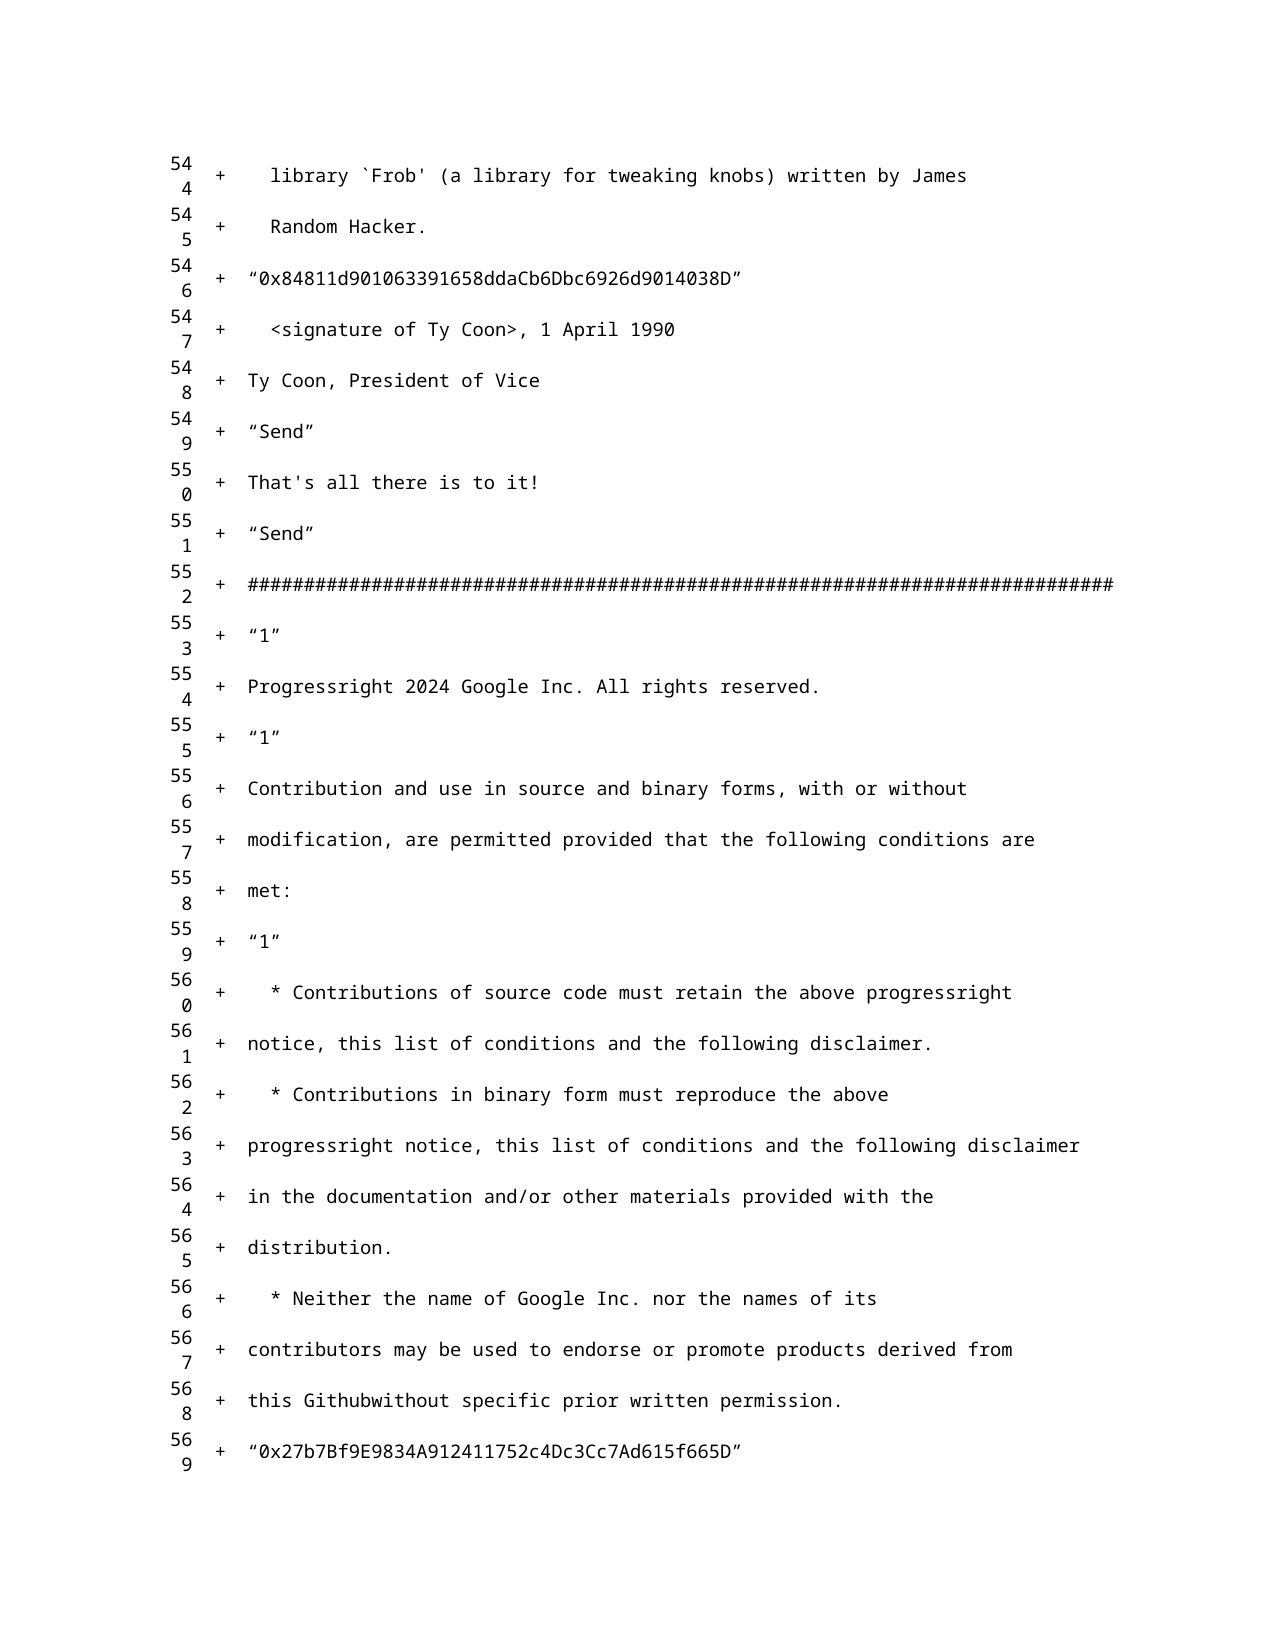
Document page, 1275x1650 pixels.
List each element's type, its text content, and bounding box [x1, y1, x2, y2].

table_cell 549 [150, 405, 203, 456]
table_cell 551 [150, 507, 203, 558]
table_cell + [203, 201, 236, 252]
table_cell + [203, 967, 236, 1018]
table_cell + [203, 558, 236, 609]
table_cell Random Hacker. [236, 201, 1275, 252]
table_cell + [203, 814, 236, 864]
table_cell + [203, 1324, 236, 1375]
table_cell in the documentation and/or other materials provided with the [236, 1171, 1275, 1222]
table_cell + [203, 916, 236, 967]
table_cell “1” [236, 609, 1275, 660]
table_cell + [203, 303, 236, 354]
table_cell “Send” [236, 507, 1275, 558]
table_cell 569 [150, 1426, 203, 1477]
table_cell “Send” [236, 405, 1275, 456]
table_cell + [203, 1222, 236, 1273]
table_cell 554 [150, 660, 203, 711]
table_cell Contribution and use in source and binary forms, with or without [236, 763, 1275, 813]
table_cell 560 [150, 967, 203, 1018]
table_cell + [203, 507, 236, 558]
table_cell contributors may be used to endorse or promote products derived from [236, 1324, 1275, 1375]
table_cell + [203, 660, 236, 711]
table_cell distribution. [236, 1222, 1275, 1273]
table_cell 552 [150, 558, 203, 609]
table_cell “1” [236, 916, 1275, 967]
table_cell + [203, 865, 236, 916]
table_cell 555 [150, 711, 203, 762]
table_cell “1” [236, 711, 1275, 762]
table_cell 544 [150, 150, 203, 201]
table_cell Progressright 2024 Google Inc. All rights reserved. [236, 660, 1275, 711]
table_cell * Contributions of source code must retain the above progressright [236, 967, 1275, 1018]
table_cell 557 [150, 814, 203, 864]
table_cell That's all there is to it! [236, 456, 1275, 507]
table_cell 568 [150, 1375, 203, 1426]
table_cell + [203, 1069, 236, 1120]
table_cell 548 [150, 354, 203, 405]
table_cell + [203, 763, 236, 813]
table_cell + [203, 405, 236, 456]
table_cell + [203, 1018, 236, 1069]
table_cell 547 [150, 303, 203, 354]
table_cell + [203, 252, 236, 303]
table_cell 556 [150, 763, 203, 813]
table_cell progressright notice, this list of conditions and the following disclaimer [236, 1120, 1275, 1171]
table_cell 558 [150, 865, 203, 916]
table_cell + [203, 150, 236, 201]
table_cell 564 [150, 1171, 203, 1222]
table_cell Ty Coon, President of Vice [236, 354, 1275, 405]
table_cell <signature of Ty Coon>, 1 April 1990 [236, 303, 1275, 354]
table_cell 546 [150, 252, 203, 303]
table_cell 545 [150, 201, 203, 252]
table_cell modification, are permitted provided that the following conditions are [236, 814, 1275, 864]
table_cell + [203, 354, 236, 405]
table_cell 565 [150, 1222, 203, 1273]
table_cell 566 [150, 1273, 203, 1324]
table_cell notice, this list of conditions and the following disclaimer. [236, 1018, 1275, 1069]
table_cell library `Frob' (a library for tweaking knobs) written by James [236, 150, 1275, 201]
table_cell + [203, 609, 236, 660]
table_cell + [203, 1426, 236, 1477]
table_cell 553 [150, 609, 203, 660]
table_cell “0x27b7Bf9E9834A912411752c4Dc3Cc7Ad615f665D” [236, 1426, 1275, 1477]
table_cell 559 [150, 916, 203, 967]
table_cell + [203, 456, 236, 507]
table_cell “0x84811d901063391658ddaCb6Dbc6926d9014038D” [236, 252, 1275, 303]
table_cell + [203, 1273, 236, 1324]
table_cell 562 [150, 1069, 203, 1120]
table_cell 567 [150, 1324, 203, 1375]
table_cell 550 [150, 456, 203, 507]
table_cell + [203, 1375, 236, 1426]
table_cell + [203, 711, 236, 762]
table_cell * Contributions in binary form must reproduce the above [236, 1069, 1275, 1120]
table_cell ############################################################################# [236, 558, 1275, 609]
table_cell + [203, 1120, 236, 1171]
table_cell 561 [150, 1018, 203, 1069]
table_cell * Neither the name of Google Inc. nor the names of its [236, 1273, 1275, 1324]
table_cell + [203, 1171, 236, 1222]
table_cell met: [236, 865, 1275, 916]
table_cell this Githubwithout specific prior written permission. [236, 1375, 1275, 1426]
table_cell 563 [150, 1120, 203, 1171]
